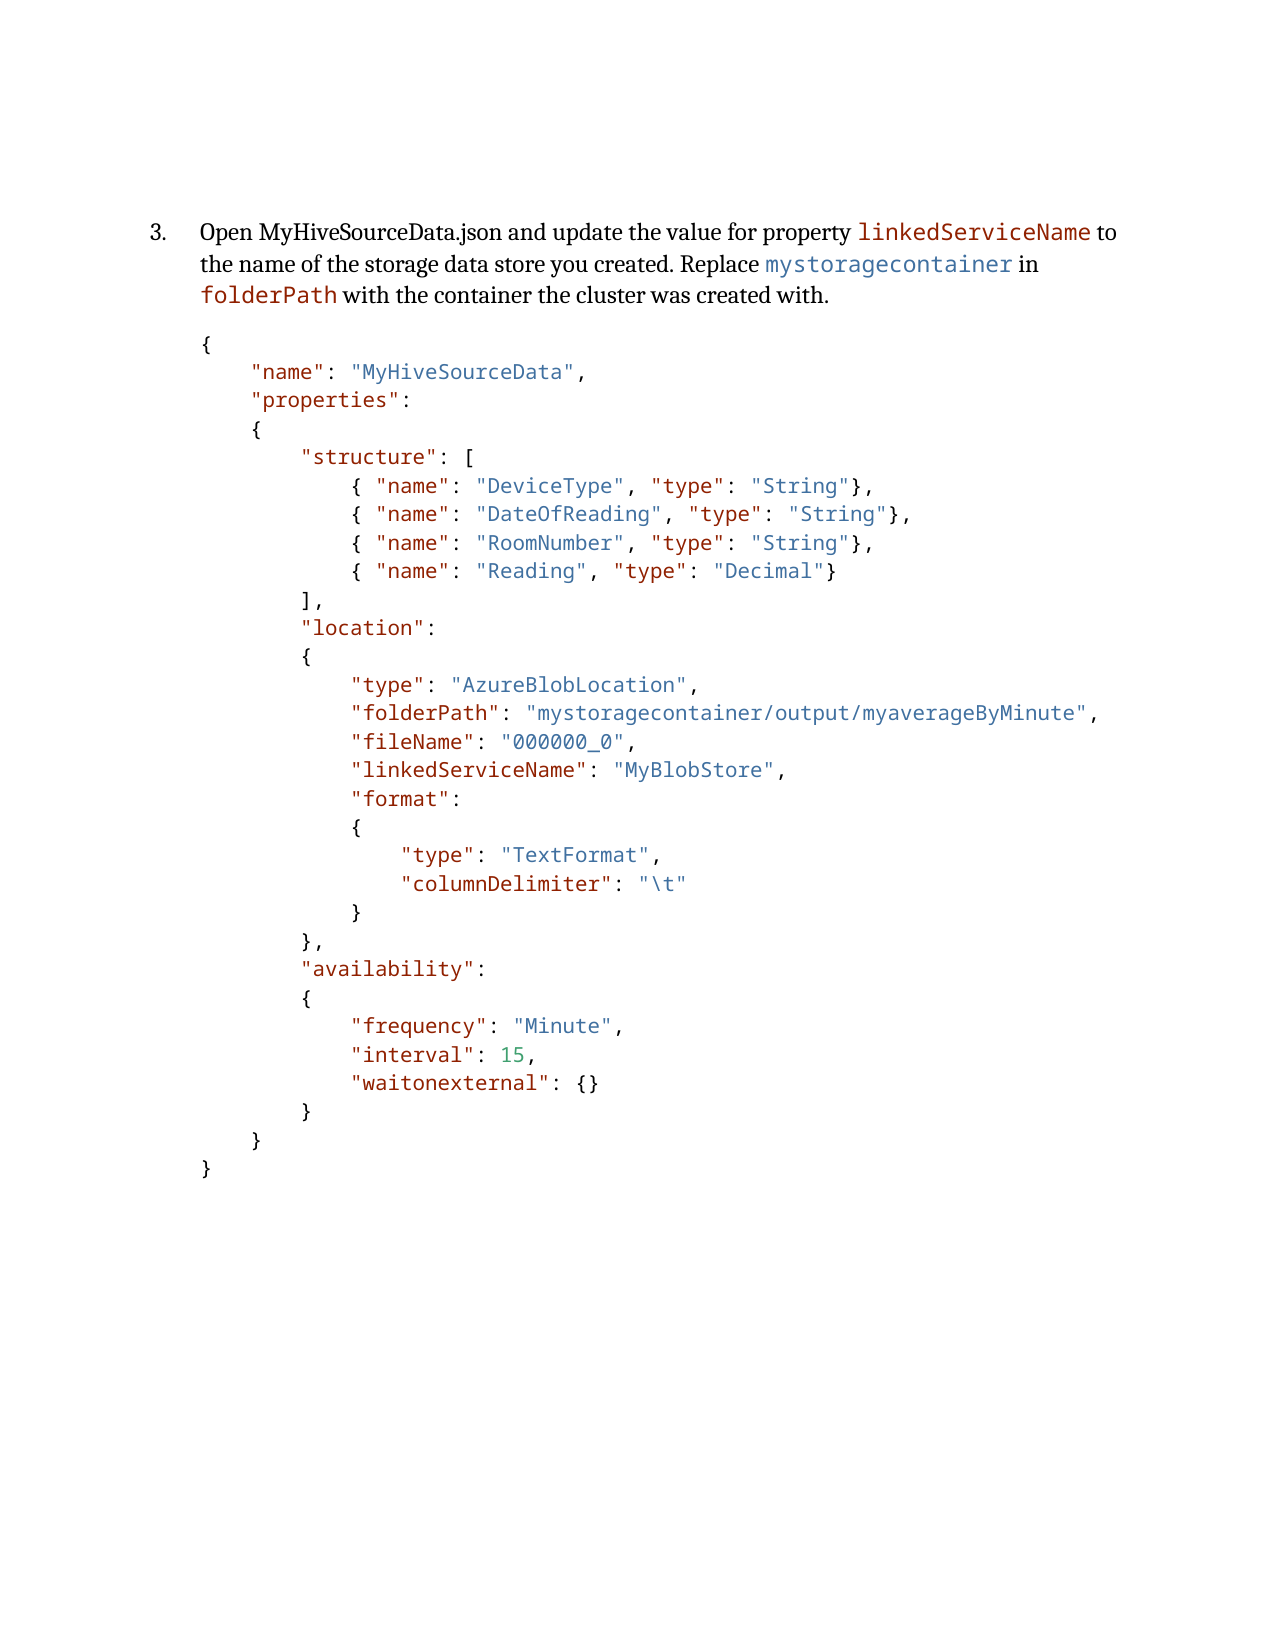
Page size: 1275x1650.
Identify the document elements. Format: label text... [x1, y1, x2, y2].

list { "name": "MyHiveSourceData", "properties": { "structure": [ { "name": "DeviceType", "type": "String"}, { "name": "DateOfReading", "type": "String"}, { "name": "RoomNumber", "type": "String"}, { "name": "Reading", "type": "Decimal"} ], "location": { "type": "AzureBlobLocation", "folderPath": "mystoragecontainer/output/myaverageByMinute", "fileName": "000000_0", "linkedServiceName": "MyBlobStore", "format": { "type": "TextFormat", "columnDelimiter": "\t" } }, "availability": { "frequency": "Minute", "interval": 15, "waitonexternal": {} } } } [150, 329, 1125, 1182]
list Open MyHiveSourceData.json and update the value for property linkedServiceName to the name of the storage data store you created. Replace mystoragecontainer in folderPath with the container the cluster was created with. [150, 216, 1125, 310]
